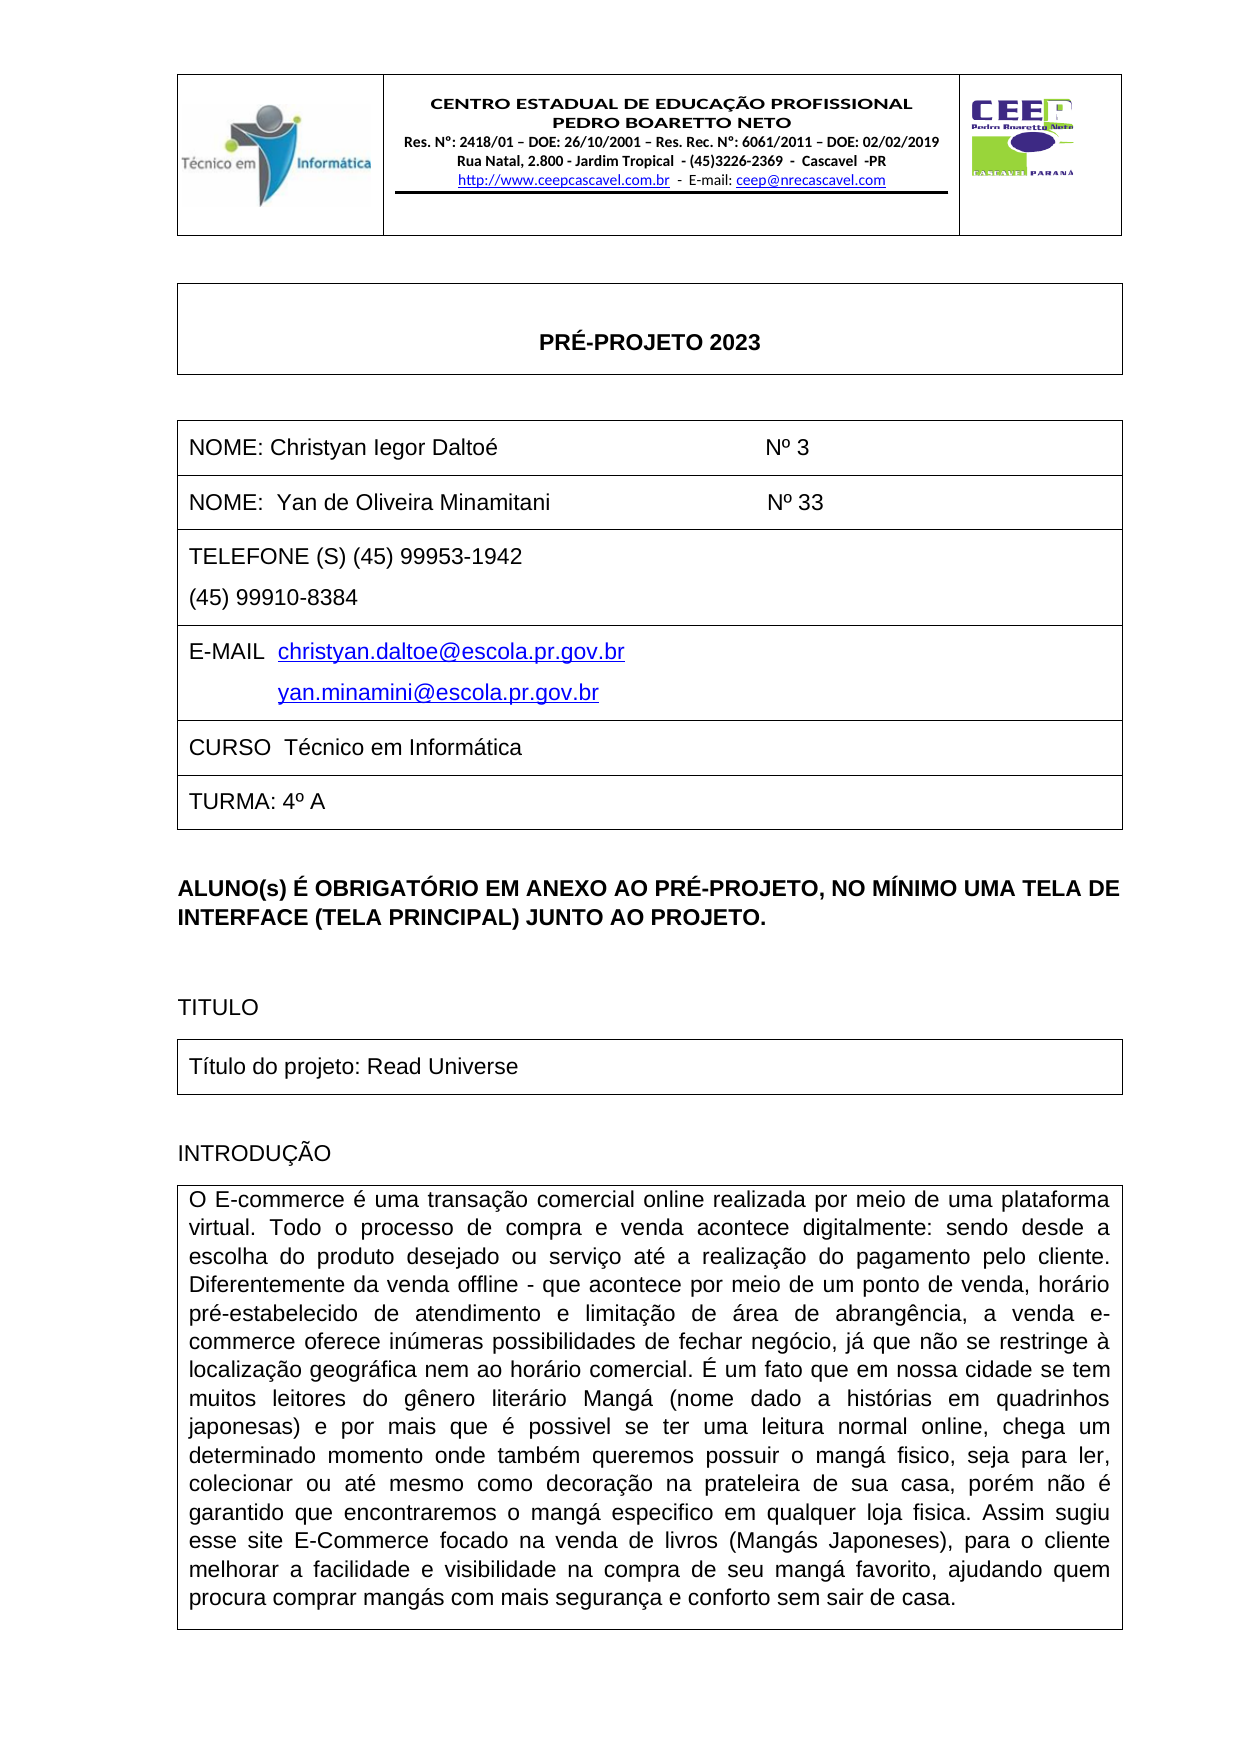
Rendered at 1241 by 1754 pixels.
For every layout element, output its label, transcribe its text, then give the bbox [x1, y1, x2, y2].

table_cell TELEFONE (S) (45) 99953-1942 99910-8384 [178, 530, 1122, 625]
picture [181, 104, 371, 207]
text INTRODUÇÃO [177, 1140, 1122, 1166]
table_header NOME: Christyan Iegor Daltoé Nº 3 [178, 421, 1122, 475]
table_header Título do projeto: Read Universe [178, 1040, 1122, 1093]
table_cell MAIL christyan.daltoe@escola.pr.gov.br yan.minamini@escola.pr.gov.br [178, 626, 1122, 720]
text ALUNO(s) É OBRIGATÓRIO EM ANEXO AO PRÉ-PROJETO, NO MÍNIMO UMA TELA DE INTERFACE (TELA PRINCIPAL) JUNTO AO PROJETO. [177, 875, 1122, 930]
text TITULO [177, 994, 1122, 1020]
table_header PRÉ-PROJETO 2023 [178, 284, 1122, 374]
table_cell TURMA: 4º A [178, 776, 1122, 829]
table_header O E-commerce é uma transação comercial online realizada por meio de uma plataforma virtual. Todo o processo de compra e venda acontece digitalmente: sendo desde a escolha do produto desejado ou serviço até a realização do pagamento pelo cliente. Diferentemente da venda offline - que acontece por meio de um ponto de venda, horário pré-estabelecido de atendimento e limitação de área de abrangência, a venda e-commerce oferece inúmeras possibilidades de fechar negócio, já que não se restringe à localização geográfica nem ao horário comercial. É um fato que em nossa cidade se tem muitos leitores do gênero literário Mangá (nome dado a histórias em quadrinhos japonesas) e por mais que é possivel se ter uma leitura normal online, chega um determinado momento onde também queremos possuir o mangá fisico, seja para ler, colecionar ou até mesmo como decoração na prateleira de sua casa, porém não é garantido que encontraremos o mangá especifico em qualquer loja fisica. Assim sugiu esse site E-Commerce focado na venda de livros (Mangás Japoneses), para o cliente melhorar a facilidade e visibilidade na compra de seu mangá favorito, ajudando quem procura comprar mangás com mais segurança e conforto sem sair de casa. [178, 1186, 1122, 1629]
table_cell CURSO Técnico em Informática [178, 721, 1122, 775]
table_cell NOME: Yan de Oliveira Minamitani Nº 33 [178, 476, 1122, 529]
